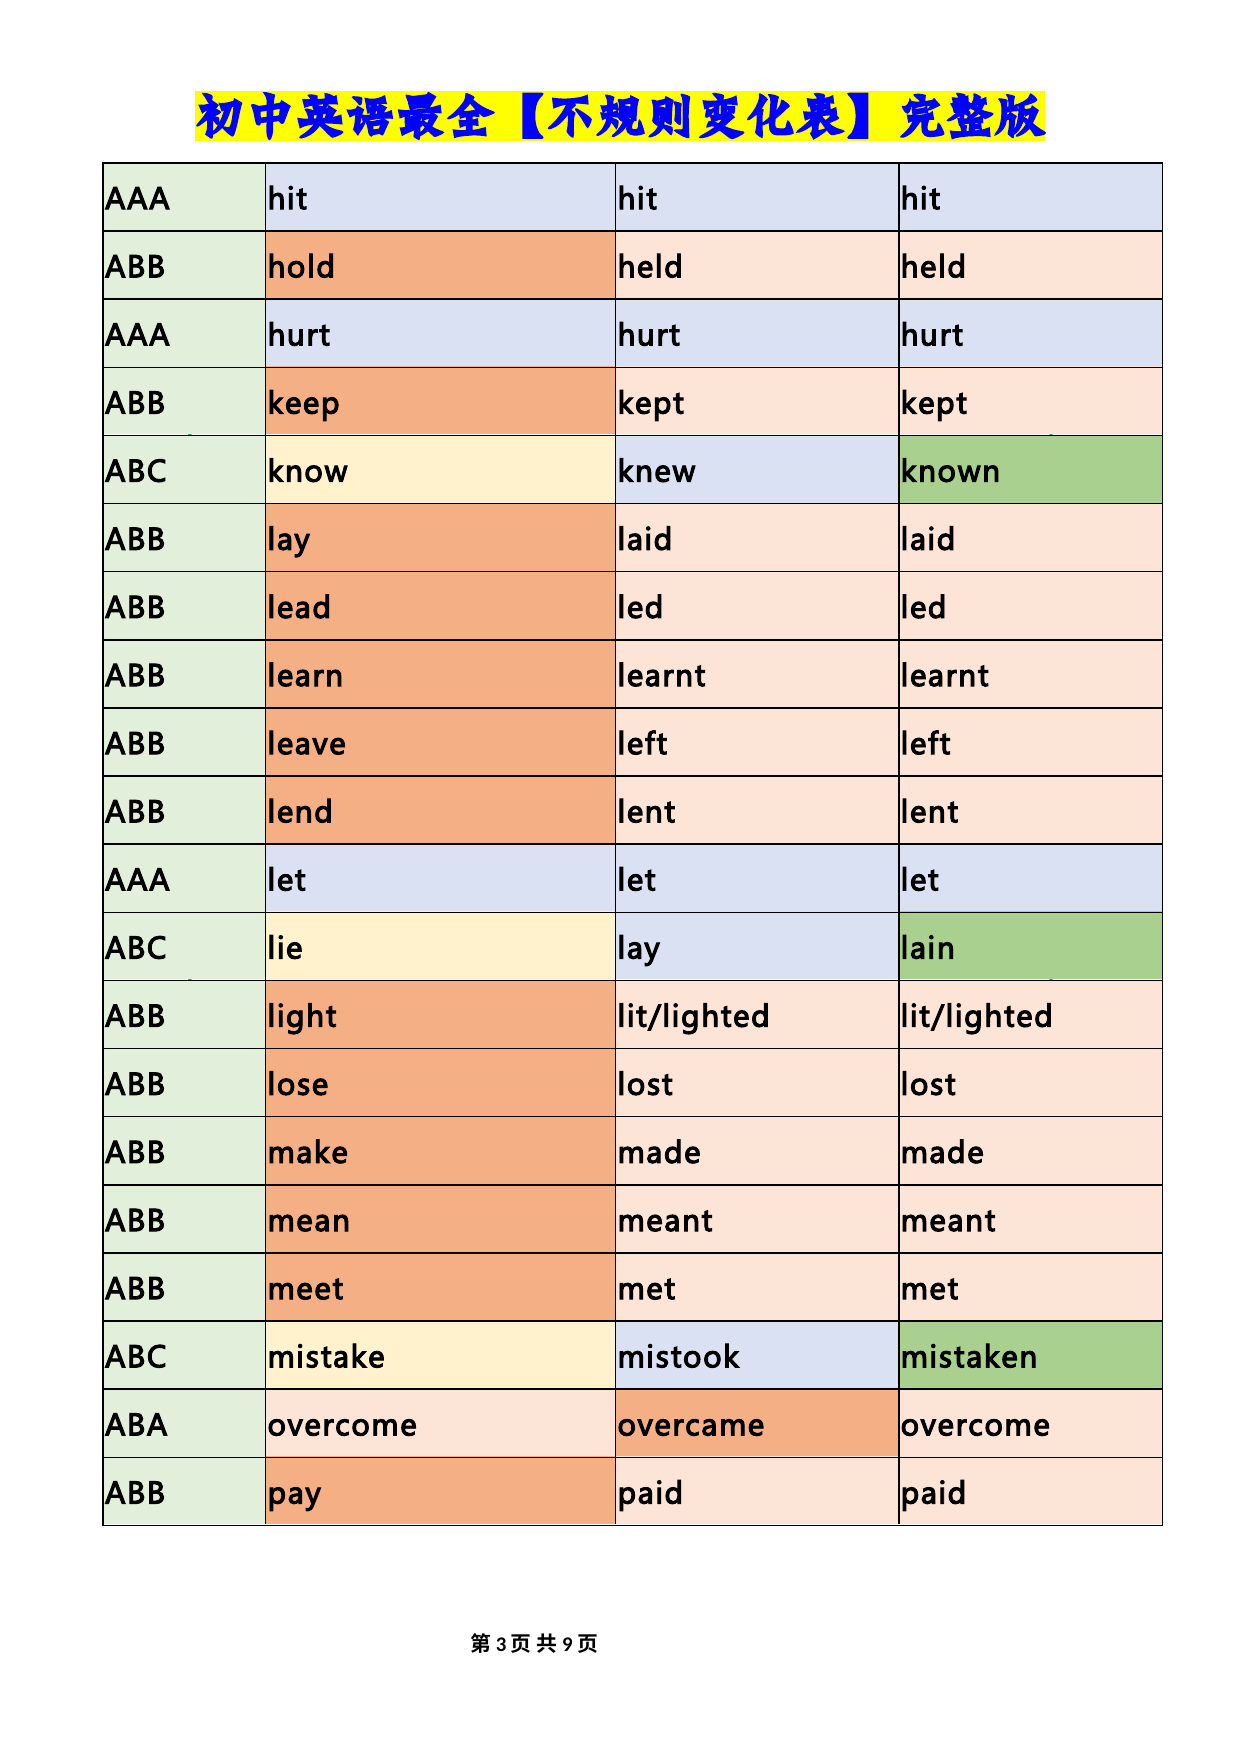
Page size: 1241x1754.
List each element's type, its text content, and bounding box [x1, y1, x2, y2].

table_cell lead [266, 572, 615, 639]
table_cell let [616, 845, 898, 911]
table_cell met [616, 1254, 898, 1320]
table_cell ABB [104, 1186, 265, 1252]
table_cell leave [266, 709, 615, 775]
table_cell learn [266, 641, 615, 707]
table_cell ABB [104, 641, 265, 707]
table_cell lent [900, 777, 1162, 843]
table_cell light [266, 981, 615, 1048]
table_cell AAA [104, 300, 265, 366]
table_cell meant [900, 1186, 1162, 1252]
table_cell mistake [266, 1322, 615, 1388]
table_cell knew [616, 436, 898, 503]
table_cell met [900, 1254, 1162, 1320]
table_cell ABB [104, 1254, 265, 1320]
table_cell ABC [104, 1322, 265, 1388]
table_cell lit/lighted [900, 981, 1162, 1048]
table_cell know [266, 436, 615, 503]
table_cell ABB [104, 709, 265, 775]
table_cell mistook [616, 1322, 898, 1388]
table_cell overcame [616, 1390, 898, 1456]
table_cell let [900, 845, 1162, 911]
table_cell AAA [104, 164, 265, 230]
table_cell mistaken [900, 1322, 1162, 1388]
table_cell paid [616, 1458, 898, 1524]
table_cell lent [616, 777, 898, 843]
table_cell ABB [104, 232, 265, 298]
table_cell led [900, 572, 1162, 639]
table_cell made [900, 1117, 1162, 1184]
table_cell lie [266, 913, 615, 979]
table_cell ABB [104, 1049, 265, 1116]
table_cell learnt [616, 641, 898, 707]
table_cell held [616, 232, 898, 298]
table_cell AAA [104, 845, 265, 911]
table_cell lend [266, 777, 615, 843]
table_cell laid [616, 504, 898, 571]
table_cell ABB [104, 777, 265, 843]
table_cell overcome [900, 1390, 1162, 1456]
table_cell kept [900, 368, 1162, 434]
table_cell mean [266, 1186, 615, 1252]
table_cell led [616, 572, 898, 639]
table_cell hurt [266, 300, 615, 366]
table_cell known [900, 436, 1162, 503]
table_cell ABB [104, 981, 265, 1048]
table_cell kept [616, 368, 898, 434]
table_cell ABA [104, 1390, 265, 1456]
table_cell ABB [104, 572, 265, 639]
table_cell lose [266, 1049, 615, 1116]
table_cell left [900, 709, 1162, 775]
table_cell lain [900, 913, 1162, 979]
table_cell ABB [104, 368, 265, 434]
table_cell ABC [104, 436, 265, 503]
table_cell held [900, 232, 1162, 298]
table_cell ABB [104, 1458, 265, 1524]
table_cell made [616, 1117, 898, 1184]
table_cell ABB [104, 1117, 265, 1184]
table_cell lay [616, 913, 898, 979]
table_cell hurt [616, 300, 898, 366]
table_cell meant [616, 1186, 898, 1252]
table_cell lit/lighted [616, 981, 898, 1048]
table_cell hit [900, 164, 1162, 230]
table_cell ABB [104, 504, 265, 571]
table_cell make [266, 1117, 615, 1184]
table_cell paid [900, 1458, 1162, 1524]
table_cell lay [266, 504, 615, 571]
table_cell lost [900, 1049, 1162, 1116]
table_cell hold [266, 232, 615, 298]
table_cell ABC [104, 913, 265, 979]
table_cell keep [266, 368, 615, 434]
table_cell overcome [266, 1390, 615, 1456]
table_cell meet [266, 1254, 615, 1320]
table_cell lost [616, 1049, 898, 1116]
table_cell hit [266, 164, 615, 230]
table_cell hurt [900, 300, 1162, 366]
table_cell hit [616, 164, 898, 230]
table_cell let [266, 845, 615, 911]
table_cell left [616, 709, 898, 775]
table_cell laid [900, 504, 1162, 571]
table_cell learnt [900, 641, 1162, 707]
table_cell pay [266, 1458, 615, 1524]
